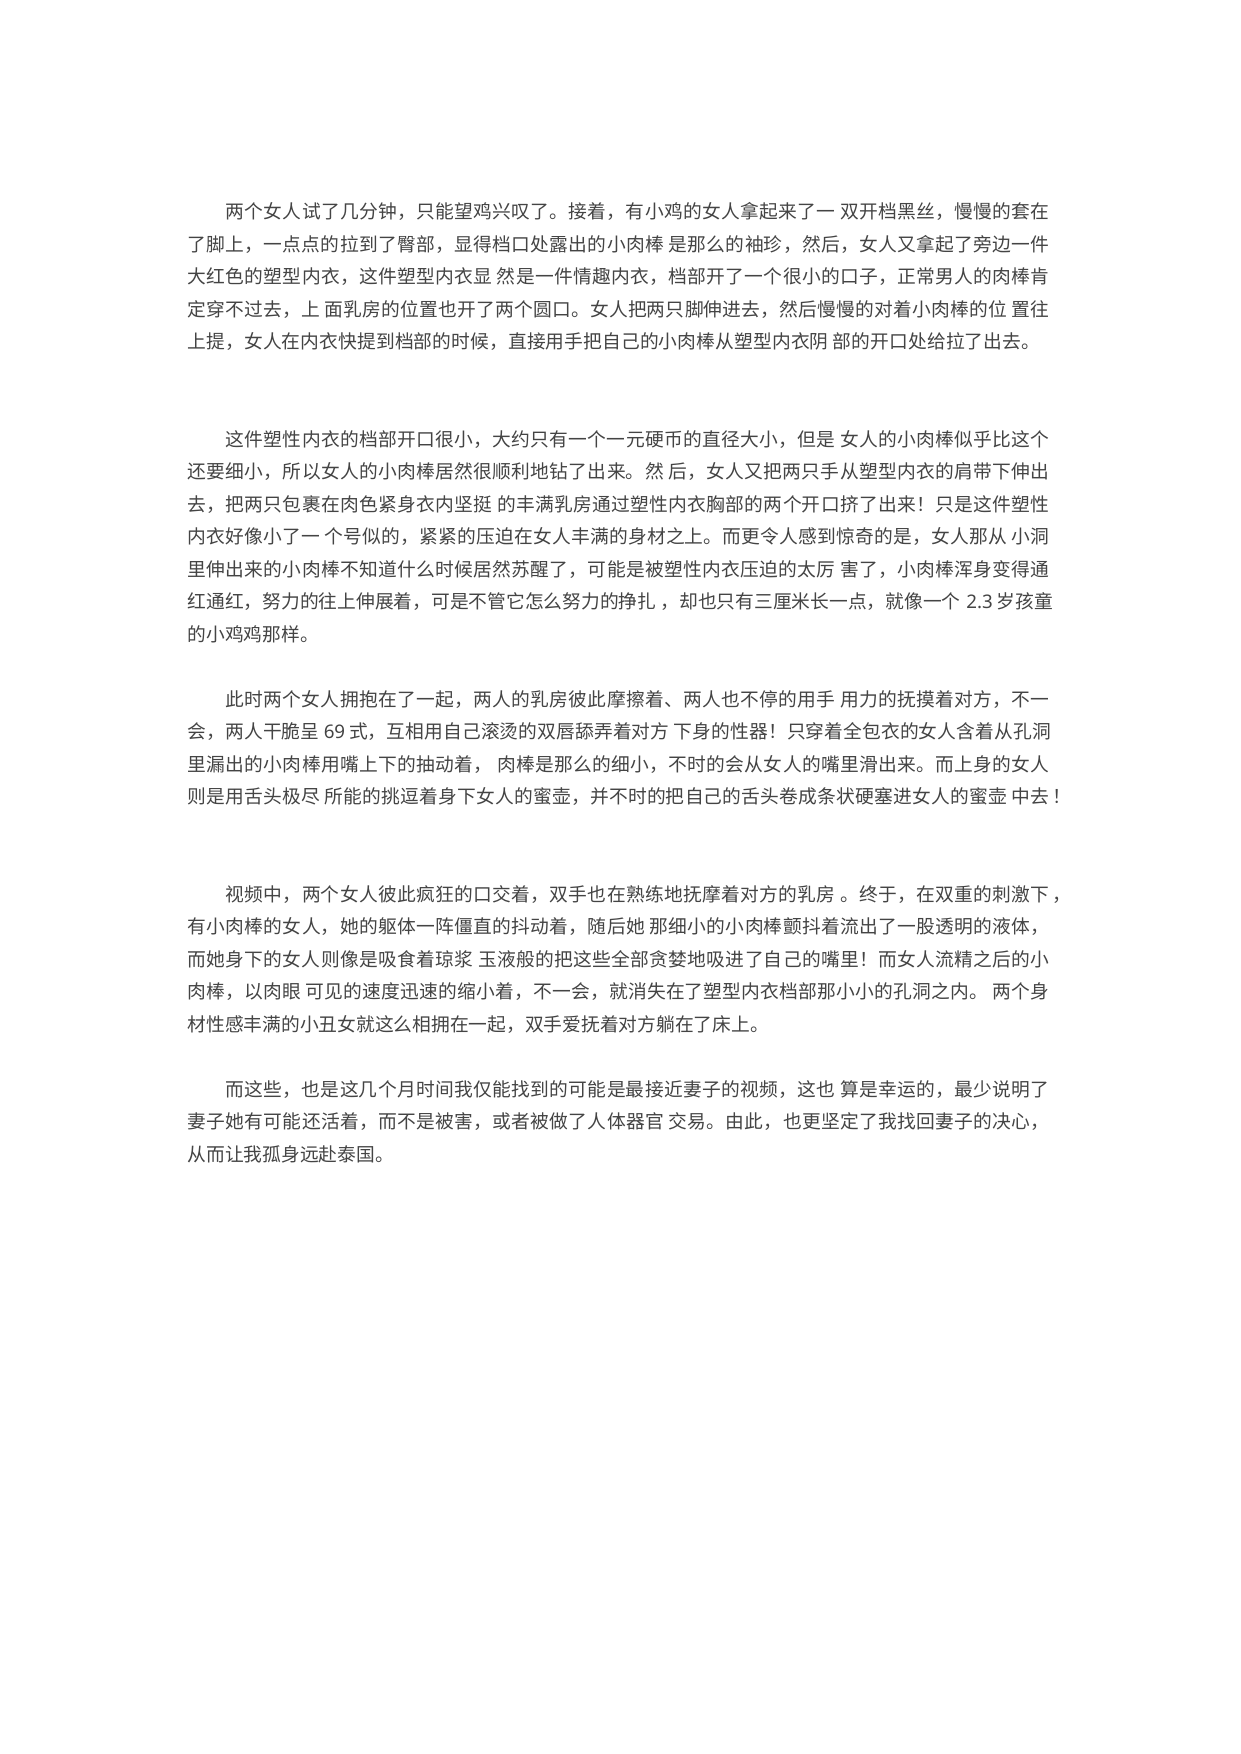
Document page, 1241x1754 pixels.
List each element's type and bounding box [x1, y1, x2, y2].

text [187, 162, 1053, 1169]
